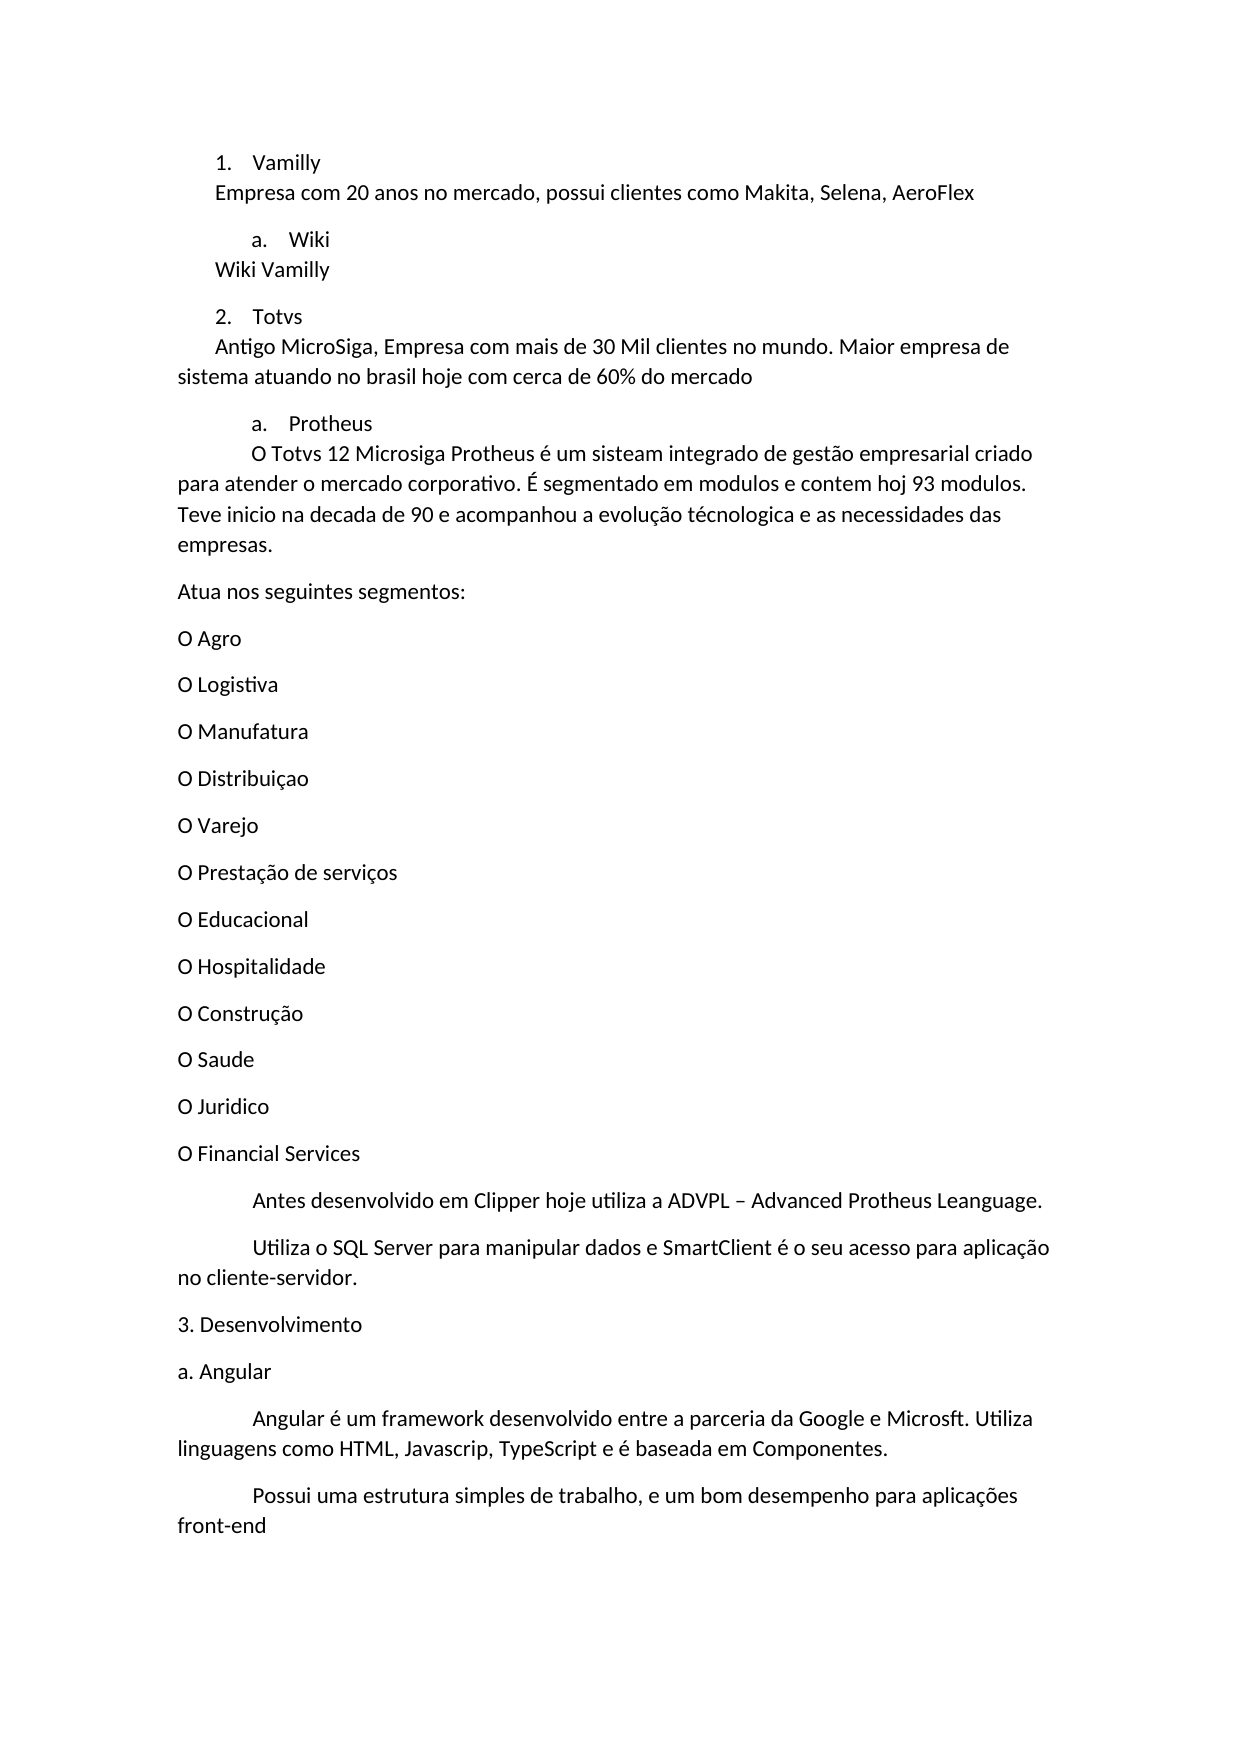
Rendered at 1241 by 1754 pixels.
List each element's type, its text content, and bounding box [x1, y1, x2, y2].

text Empresa com 20 anos no mercado, possui clientes como Makita, Selena, AeroFlex [177, 178, 1063, 206]
text O Totvs 12 Microsiga Protheus é um sisteam integrado de gestão empresarial criado para atender o mercado corporativo. É segmentado em modulos e contem hoj 93 modulos. Teve inicio na decada de 90 e acompanhou a evolução técnologica e as necessidades das empresas. [177, 439, 1063, 558]
text O Educacional [177, 905, 1063, 933]
text Antes desenvolvido em Clipper hoje utiliza a ADVPL – Advanced Protheus Leanguage. [177, 1186, 1063, 1214]
text Possui uma estrutura simples de trabalho, e um bom desempenho para aplicações front-end [177, 1481, 1063, 1539]
list Wiki [251, 225, 1063, 253]
text O Hospitalidade [177, 952, 1063, 980]
text O Logistiva [177, 671, 1063, 698]
list Protheus [251, 409, 1063, 437]
text Atua nos seguintes segmentos: [177, 577, 1063, 605]
text Wiki Vamilly [177, 255, 1063, 283]
text O Financial Services [177, 1139, 1063, 1167]
list Totvs [215, 302, 1063, 330]
text O Prestação de serviços [177, 858, 1063, 886]
text O Varejo [177, 811, 1063, 839]
text O Construção [177, 999, 1063, 1027]
text 3. Desenvolvimento [177, 1310, 1063, 1338]
text O Manufatura [177, 717, 1063, 745]
list Vamilly [215, 148, 1063, 176]
text Antigo MicroSiga, Empresa com mais de 30 Mil clientes no mundo. Maior empresa de sistema atuando no brasil hoje com cerca de 60% do mercado [177, 332, 1063, 390]
text O Saude [177, 1046, 1063, 1073]
text a. Angular [177, 1357, 1063, 1385]
text O Juridico [177, 1092, 1063, 1120]
text Utiliza o SQL Server para manipular dados e SmartClient é o seu acesso para aplicação no cliente-servidor. [177, 1233, 1063, 1291]
text O Distribuiçao [177, 764, 1063, 792]
text Angular é um framework desenvolvido entre a parceria da Google e Microsft. Utiliza linguagens como HTML, Javascrip, TypeScript e é baseada em Componentes. [177, 1404, 1063, 1462]
text O Agro [177, 624, 1063, 652]
